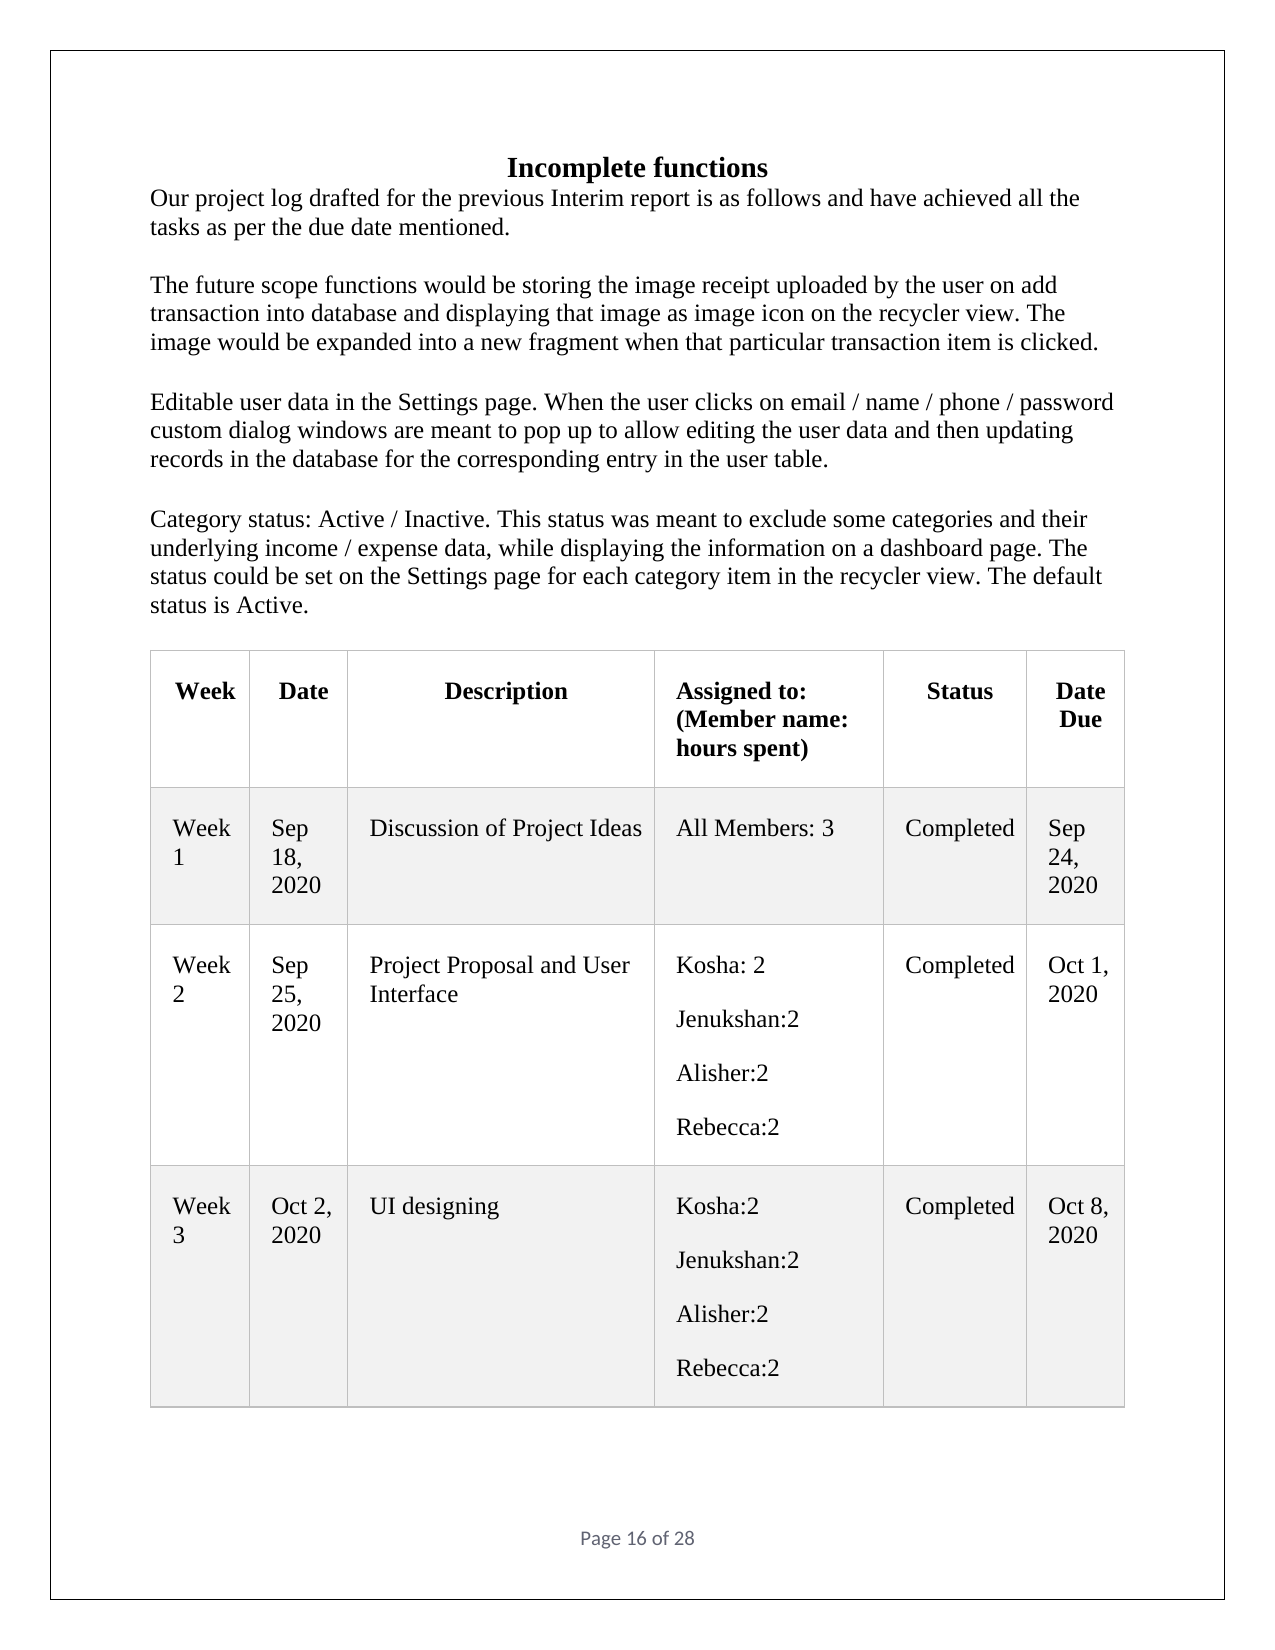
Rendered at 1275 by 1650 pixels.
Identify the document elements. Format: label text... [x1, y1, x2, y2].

table_cell Completed [884, 925, 1026, 1165]
table_header Assigned to: (Member name: hours spent) [655, 651, 883, 787]
table_cell Week 2 [151, 925, 249, 1165]
table_cell All Members: 3 [655, 788, 883, 924]
text Incomplete functions [150, 150, 1125, 183]
table_header Week [151, 651, 249, 787]
table_header Description [348, 651, 654, 787]
table_cell Kosha: 2 Jenukshan:2 Alisher:2 Rebecca:2 [655, 925, 883, 1165]
table_cell Sep 24, 2020 [1027, 788, 1124, 924]
text Category status: Active / Inactive. This status was meant to exclude some categories and their underlying income / expense data, while displaying the information on a dashboard page. The status could be set on the Settings page for each category item in the recycler view. The default status is Active. [150, 504, 1125, 619]
text The future scope functions would be storing the image receipt uploaded by the user on add transaction into database and displaying that image as image icon on the recycler view. The image would be expanded into a new fragment when that particular transaction item is clicked. [150, 270, 1125, 356]
table_cell Discussion of Project Ideas [348, 788, 654, 924]
table_header Status [884, 651, 1026, 787]
table_header Date Due [1027, 651, 1124, 787]
table_cell Completed [884, 1166, 1026, 1406]
table_cell Oct 2, 2020 [250, 1166, 347, 1406]
table_cell Oct 1, 2020 [1027, 925, 1124, 1165]
table_cell Project Proposal and User Interface [348, 925, 654, 1165]
table_cell Kosha:2 Jenukshan:2 Alisher:2 Rebecca:2 [655, 1166, 883, 1406]
table_cell UI designing [348, 1166, 654, 1406]
table_cell Sep 18, 2020 [250, 788, 347, 924]
text Our project log drafted for the previous Interim report is as follows and have achieved all the tasks as per the due date mentioned. [150, 183, 1125, 241]
text Editable user data in the Settings page. When the user clicks on email / name / phone / password custom dialog windows are meant to pop up to allow editing the user data and then updating records in the database for the corresponding entry in the user table. [150, 387, 1125, 473]
table_cell Week 1 [151, 788, 249, 924]
table_cell Week 3 [151, 1166, 249, 1406]
table_cell Completed [884, 788, 1026, 924]
table_header Date [250, 651, 347, 787]
table_cell Sep 25, 2020 [250, 925, 347, 1165]
table_cell Oct 8, 2020 [1027, 1166, 1124, 1406]
